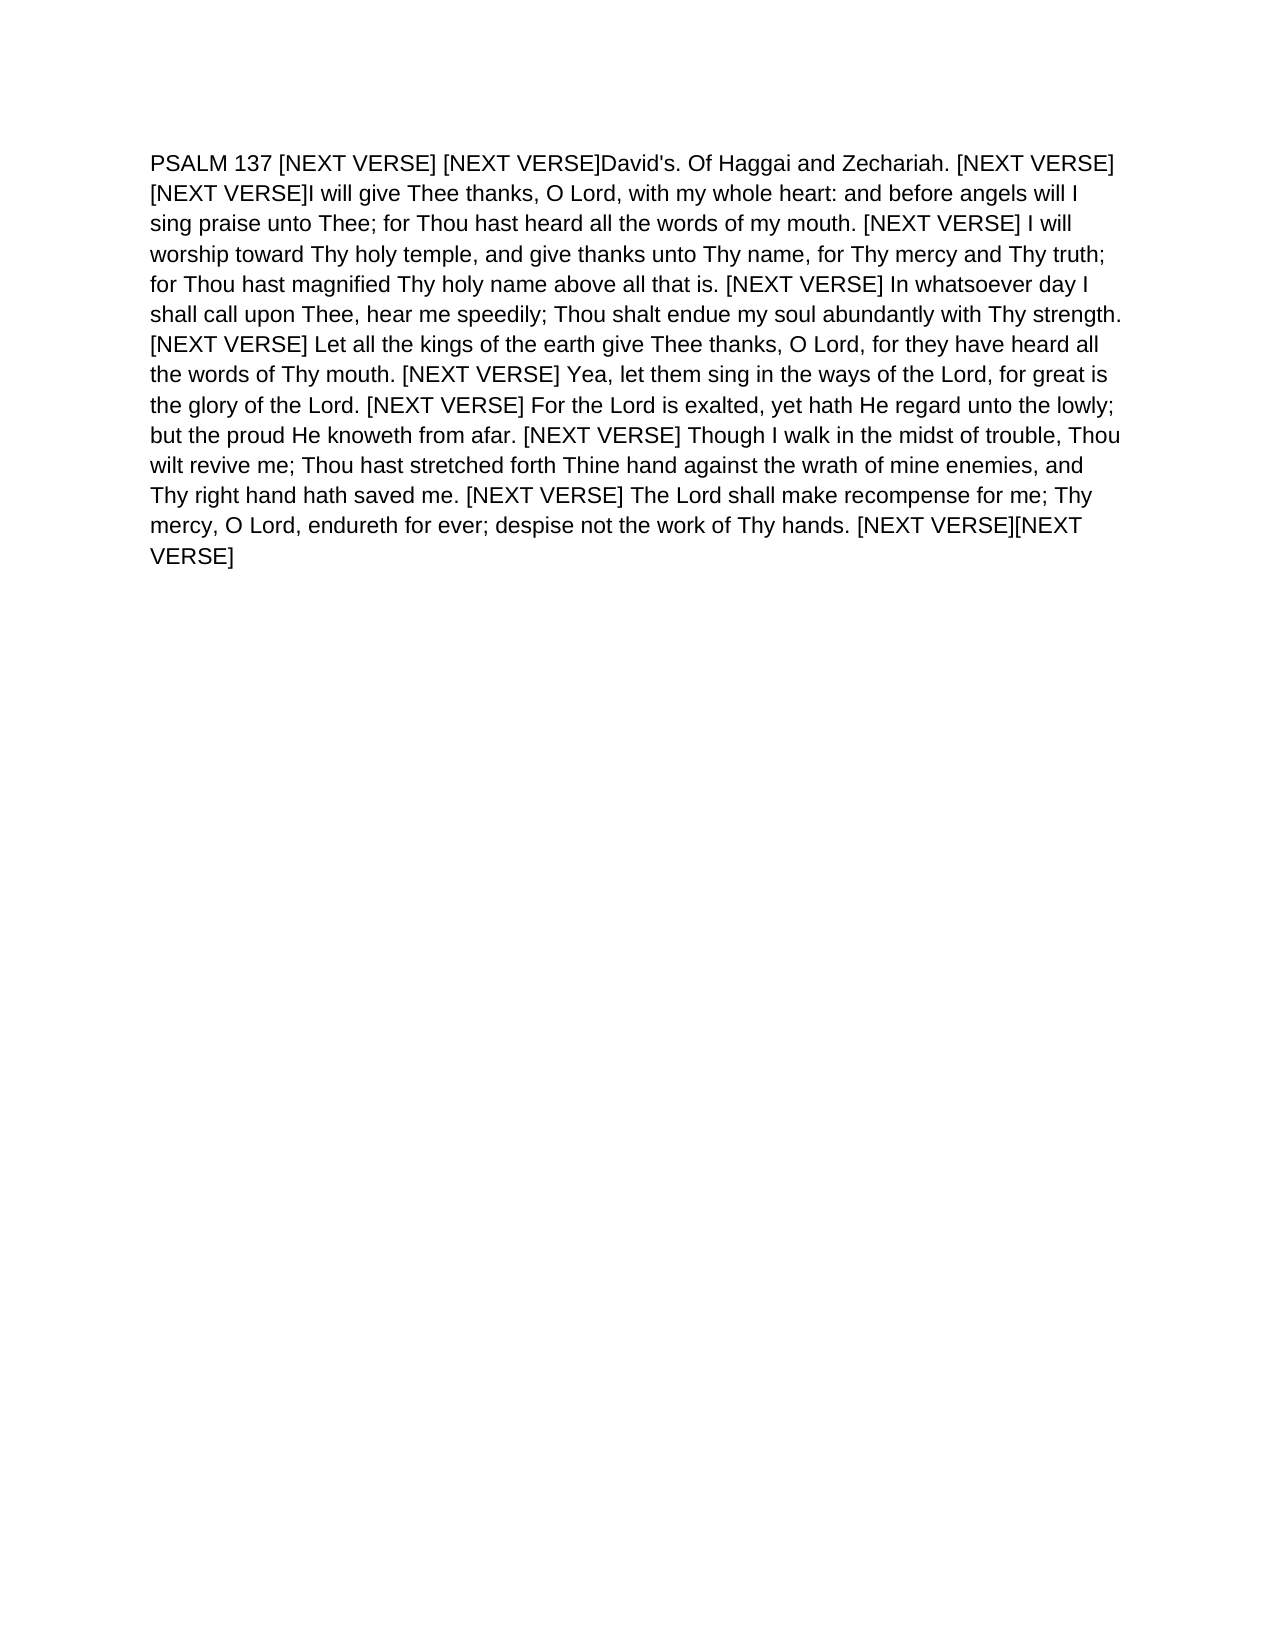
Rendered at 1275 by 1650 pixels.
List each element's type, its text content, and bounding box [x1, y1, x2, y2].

text PSALM 137 [NEXT VERSE] [NEXT VERSE]David's. Of Haggai and Zechariah. [NEXT VERSE] [NEXT VERSE]I will give Thee thanks, O Lord, with my whole heart: and before angels will I sing praise unto Thee; for Thou hast heard all the words of my mouth. [NEXT VERSE] I will worship toward Thy holy temple, and give thanks unto Thy name, for Thy mercy and Thy truth; for Thou hast magnified Thy holy name above all that is. [NEXT VERSE] In whatsoever day I shall call upon Thee, hear me speedily; Thou shalt endue my soul abundantly with Thy strength. [NEXT VERSE] Let all the kings of the earth give Thee thanks, O Lord, for they have heard all the words of Thy mouth. [NEXT VERSE] Yea, let them sing in the ways of the Lord, for great is the glory of the Lord. [NEXT VERSE] For the Lord is exalted, yet hath He regard unto the lowly; but the proud He knoweth from afar. [NEXT VERSE] Though I walk in the midst of trouble, Thou wilt revive me; Thou hast stretched forth Thine hand against the wrath of mine enemies, and Thy right hand hath saved me. [NEXT VERSE] The Lord shall make recompense for me; Thy mercy, O Lord, endureth for ever; despise not the work of Thy hands. [NEXT VERSE][NEXT VERSE] [150, 150, 1125, 569]
